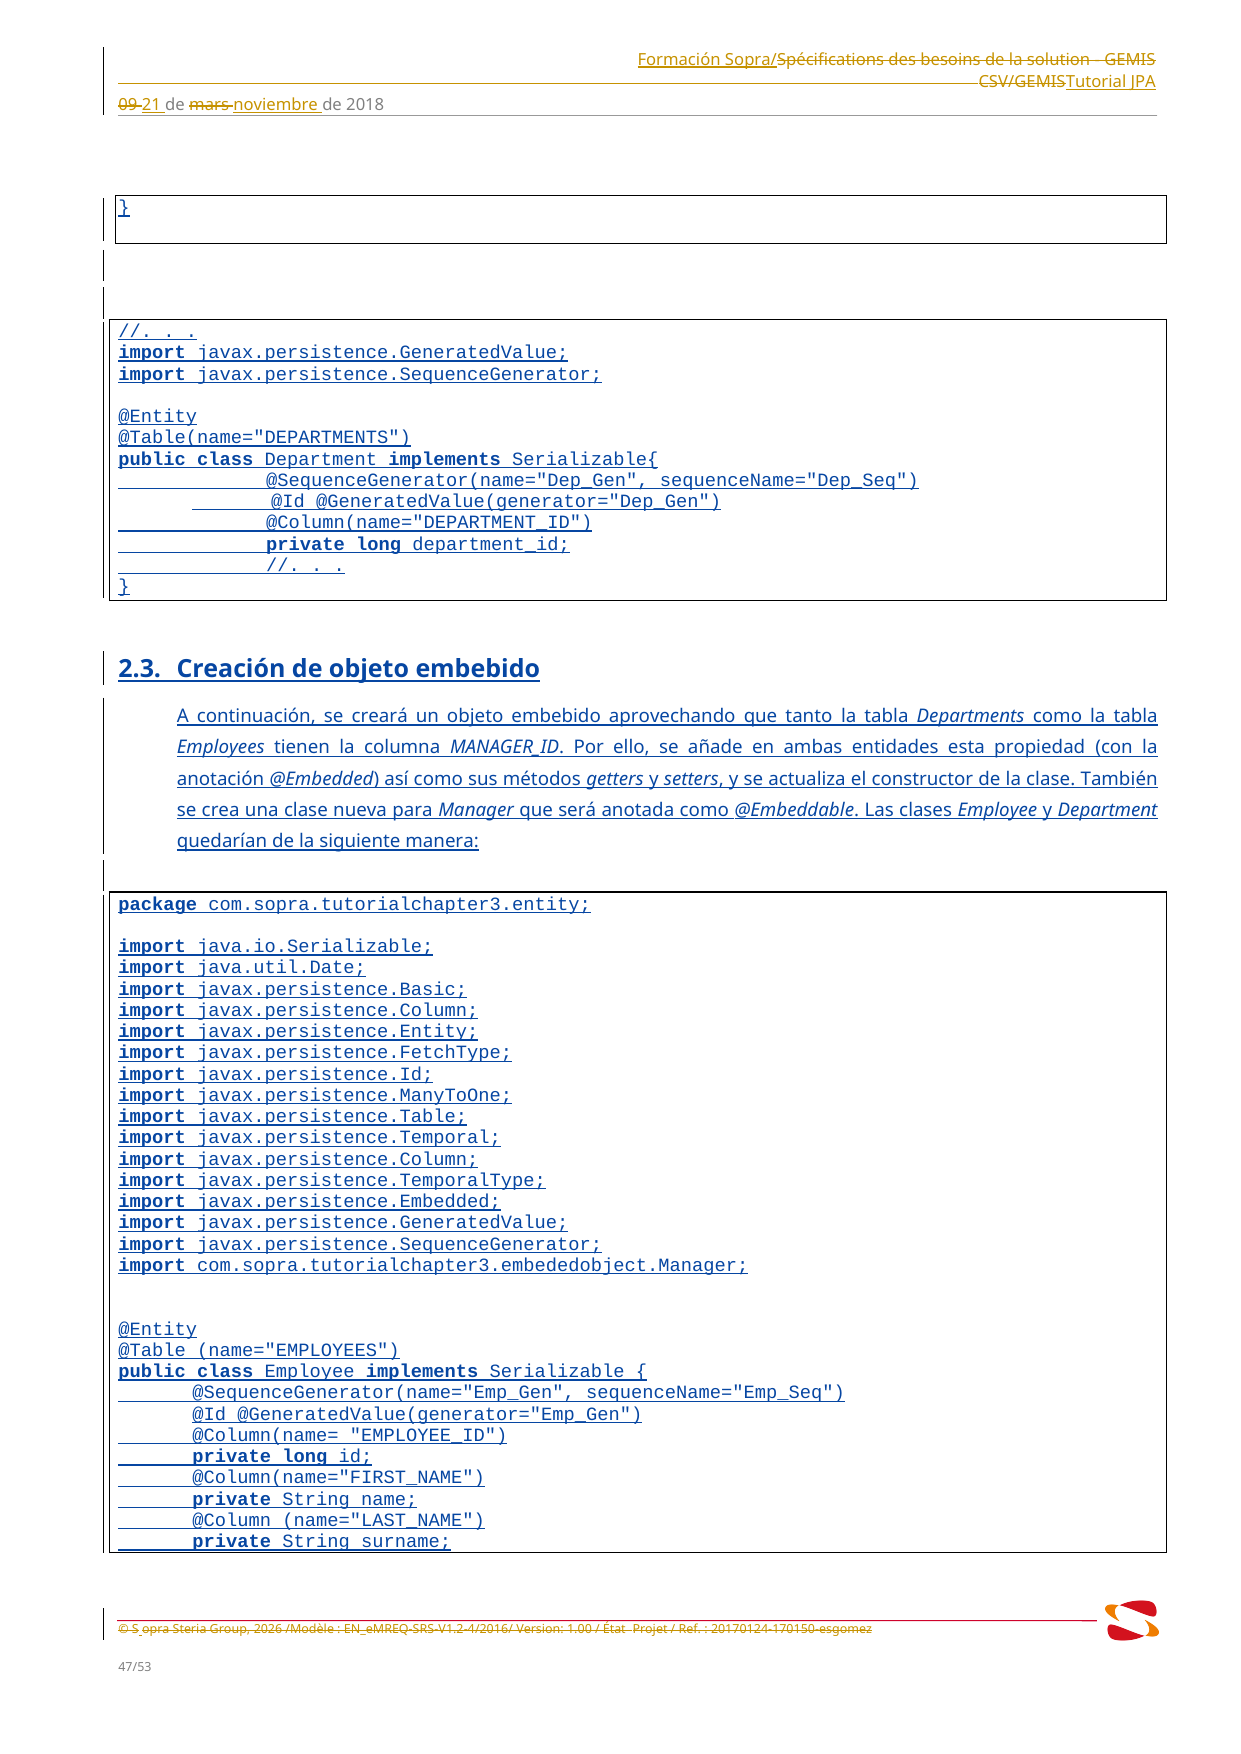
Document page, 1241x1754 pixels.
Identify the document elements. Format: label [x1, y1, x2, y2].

picture [1096, 1594, 1168, 1647]
